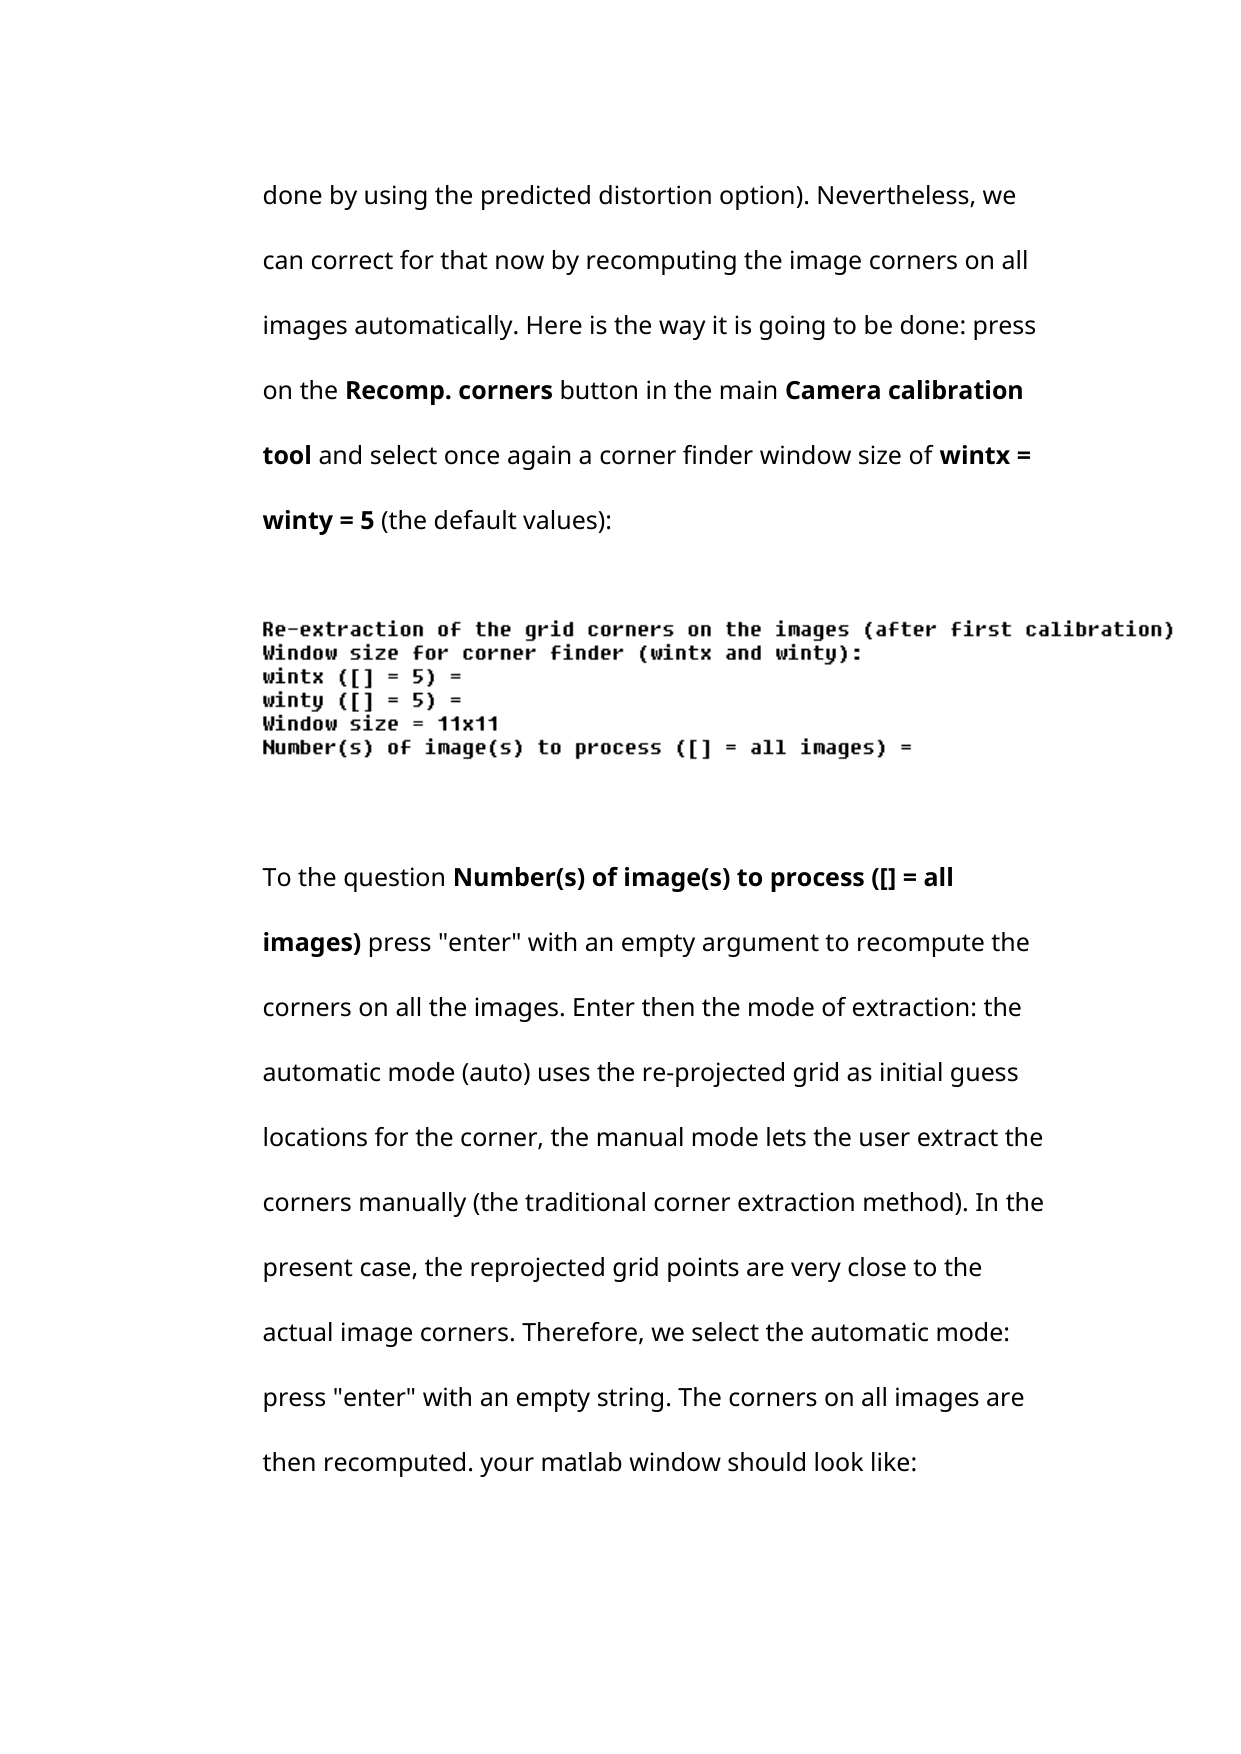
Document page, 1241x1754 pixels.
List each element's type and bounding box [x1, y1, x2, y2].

text [262, 162, 1053, 617]
text [262, 767, 1053, 1494]
picture [262, 617, 1213, 767]
